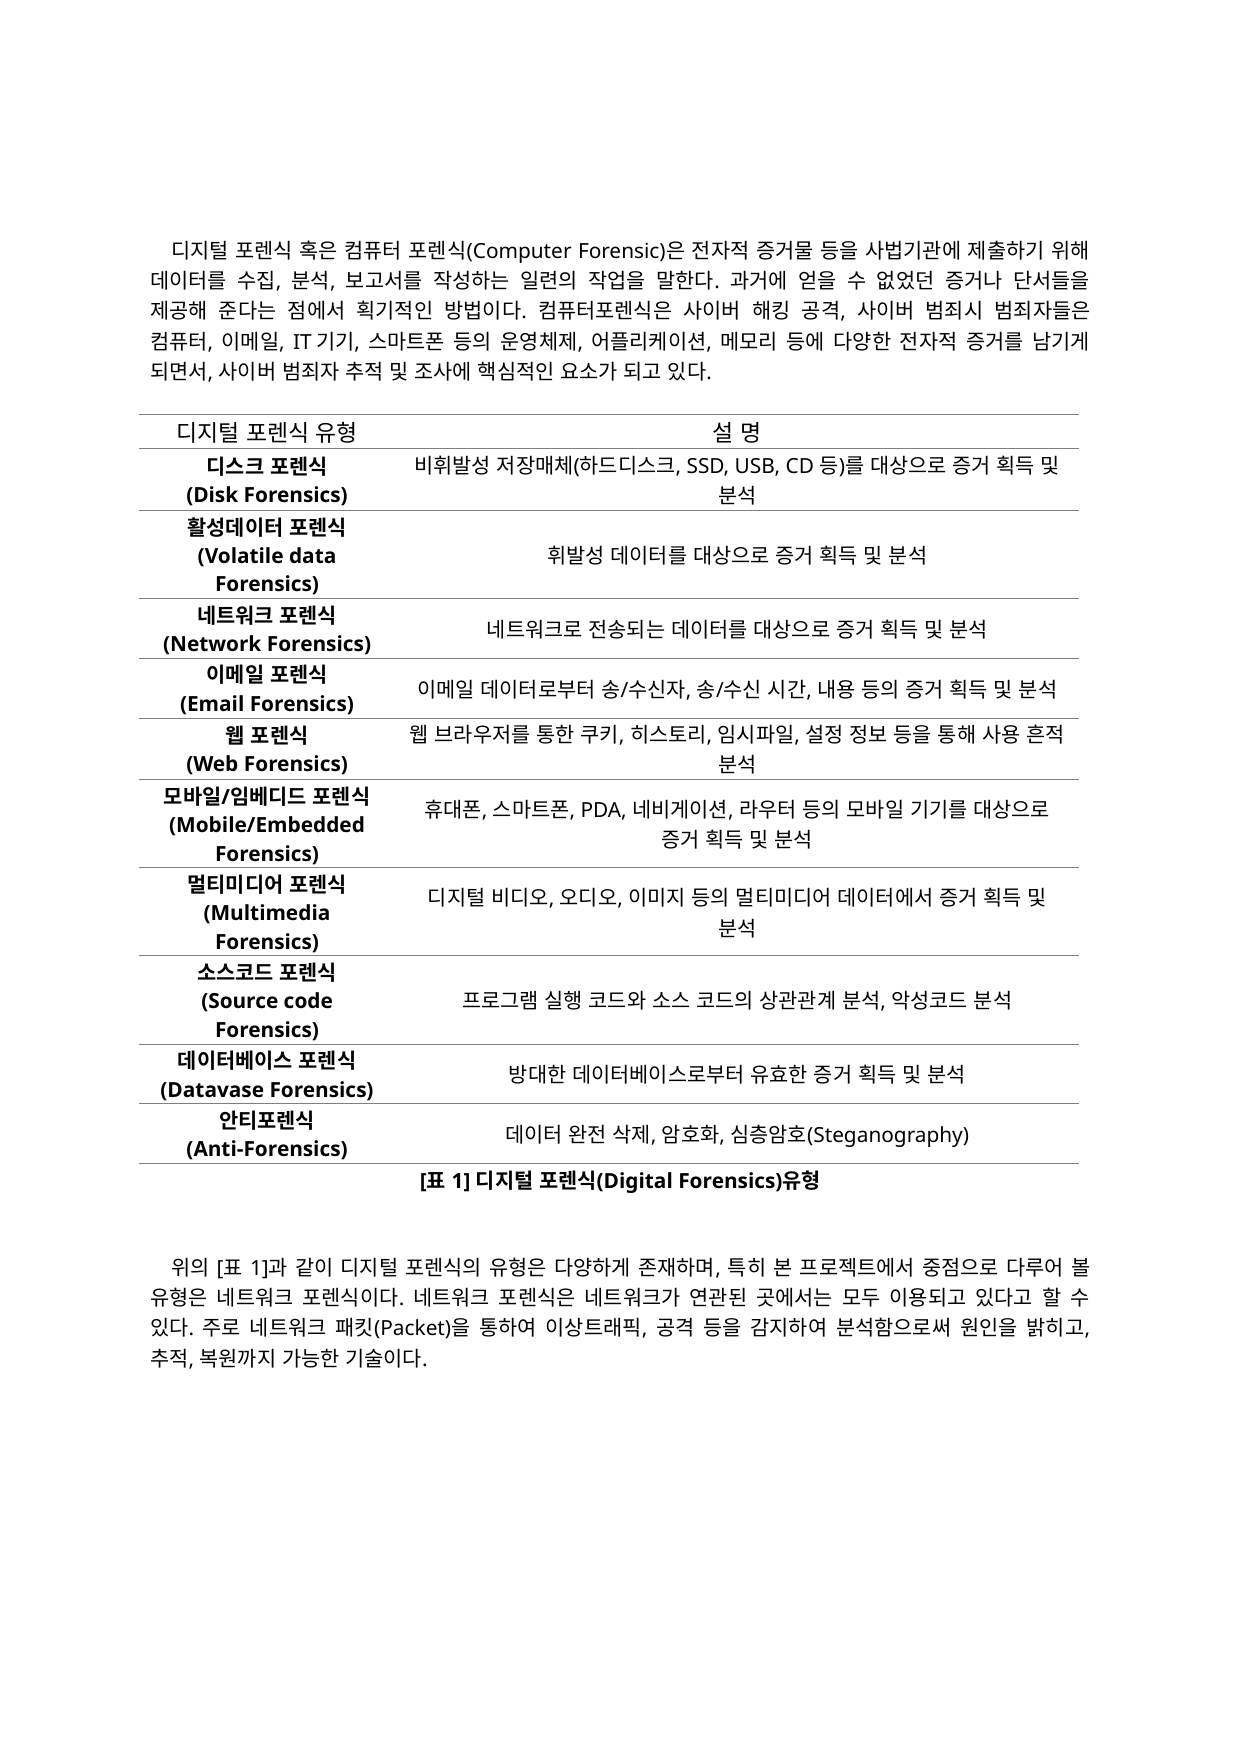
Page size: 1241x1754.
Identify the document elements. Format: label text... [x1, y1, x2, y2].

table_cell 데이터베이스 포렌식 (Datavase Forensics) [139, 1045, 395, 1103]
table_cell 멀티미디어 포렌식 (Multimedia Forensics) [139, 868, 395, 955]
table_cell 활성데이터 포렌식 (Volatile data Forensics) [139, 511, 395, 598]
table_cell 네트워크 포렌식 (Network Forensics) [139, 599, 395, 658]
table_cell 비휘발성 저장매체(하드디스크, SSD, USB, CD 등)를 대상으로 증거 획득 및 분석 [395, 449, 1079, 510]
table_cell 이메일 포렌식 (Email Forensics) [139, 659, 395, 717]
table_header 디지털 포렌식 유형 [139, 415, 395, 448]
table_cell 네트워크로 전송되는 데이터를 대상으로 증거 획득 및 분석 [395, 599, 1079, 658]
table_cell 디지털 비디오, 오디오, 이미지 등의 멀티미디어 데이터에서 증거 획득 및 분석 [395, 868, 1079, 955]
table_cell 웹 브라우저를 통한 쿠키, 히스토리, 임시파일, 설정 정보 등을 통해 사용 흔적 분석 [395, 719, 1079, 779]
table_cell 프로그램 실행 코드와 소스 코드의 상관관계 분석, 악성코드 분석 [395, 956, 1079, 1043]
table_cell 휘발성 데이터를 대상으로 증거 획득 및 분석 [395, 511, 1079, 598]
table_cell 소스코드 포렌식 (Source code Forensics) [139, 956, 395, 1043]
table_header 설 명 [395, 415, 1079, 448]
table_cell 이메일 데이터로부터 송/수신자, 송/수신 시간, 내용 등의 증거 획득 및 분석 [395, 659, 1079, 717]
text 위의 [표 1]과 같이 디지털 포렌식의 유형은 다양하게 존재하며, 특히 본 프로젝트에서 중점으로 다루어 볼 유형은 네트워크 포렌식이다. 네트워크 포렌식은 네트워크가 연관된 곳에서는 모두 이용되고 있다고 할 수 있다. 주로 네트워크 패킷(Packet)을 통하여 이상트래픽, 공격 등을 감지하여 분석함으로써 원인을 밝히고, 추적, 복원까지 가능한 기술이다. [150, 1251, 1090, 1372]
table_cell 디스크 포렌식 (Disk Forensics) [139, 449, 395, 510]
table_cell 안티포렌식 (Anti-Forensics) [139, 1104, 395, 1163]
table_cell 방대한 데이터베이스로부터 유효한 증거 획득 및 분석 [395, 1045, 1079, 1103]
table_cell 모바일/임베디드 포렌식 (Mobile/Embedded Forensics) [139, 780, 395, 867]
table_cell 데이터 완전 삭제, 암호화, 심층암호(Steganography) [395, 1104, 1079, 1163]
table_cell 휴대폰, 스마트폰, PDA, 네비게이션, 라우터 등의 모바일 기기를 대상으로 증거 획득 및 분석 [395, 780, 1079, 867]
text 디지털 포렌식 혹은 컴퓨터 포렌식(Computer Forensic)은 전자적 증거물 등을 사법기관에 제출하기 위해 데이터를 수집, 분석, 보고서를 작성하는 일련의 작업을 말한다. 과거에 얻을 수 없었던 증거나 단서들을 제공해 준다는 점에서 획기적인 방법이다. 컴퓨터포렌식은 사이버 해킹 공격, 사이버 범죄시 범죄자들은 컴퓨터, 이메일, IT기기, 스마트폰 등의 운영체제, 어플리케이션, 메모리 등에 다양한 전자적 증거를 남기게 되면서, 사이버 범죄자 추적 및 조사에 핵심적인 요소가 되고 있다. [150, 234, 1090, 386]
table_cell 웹 포렌식 (Web Forensics) [139, 719, 395, 779]
